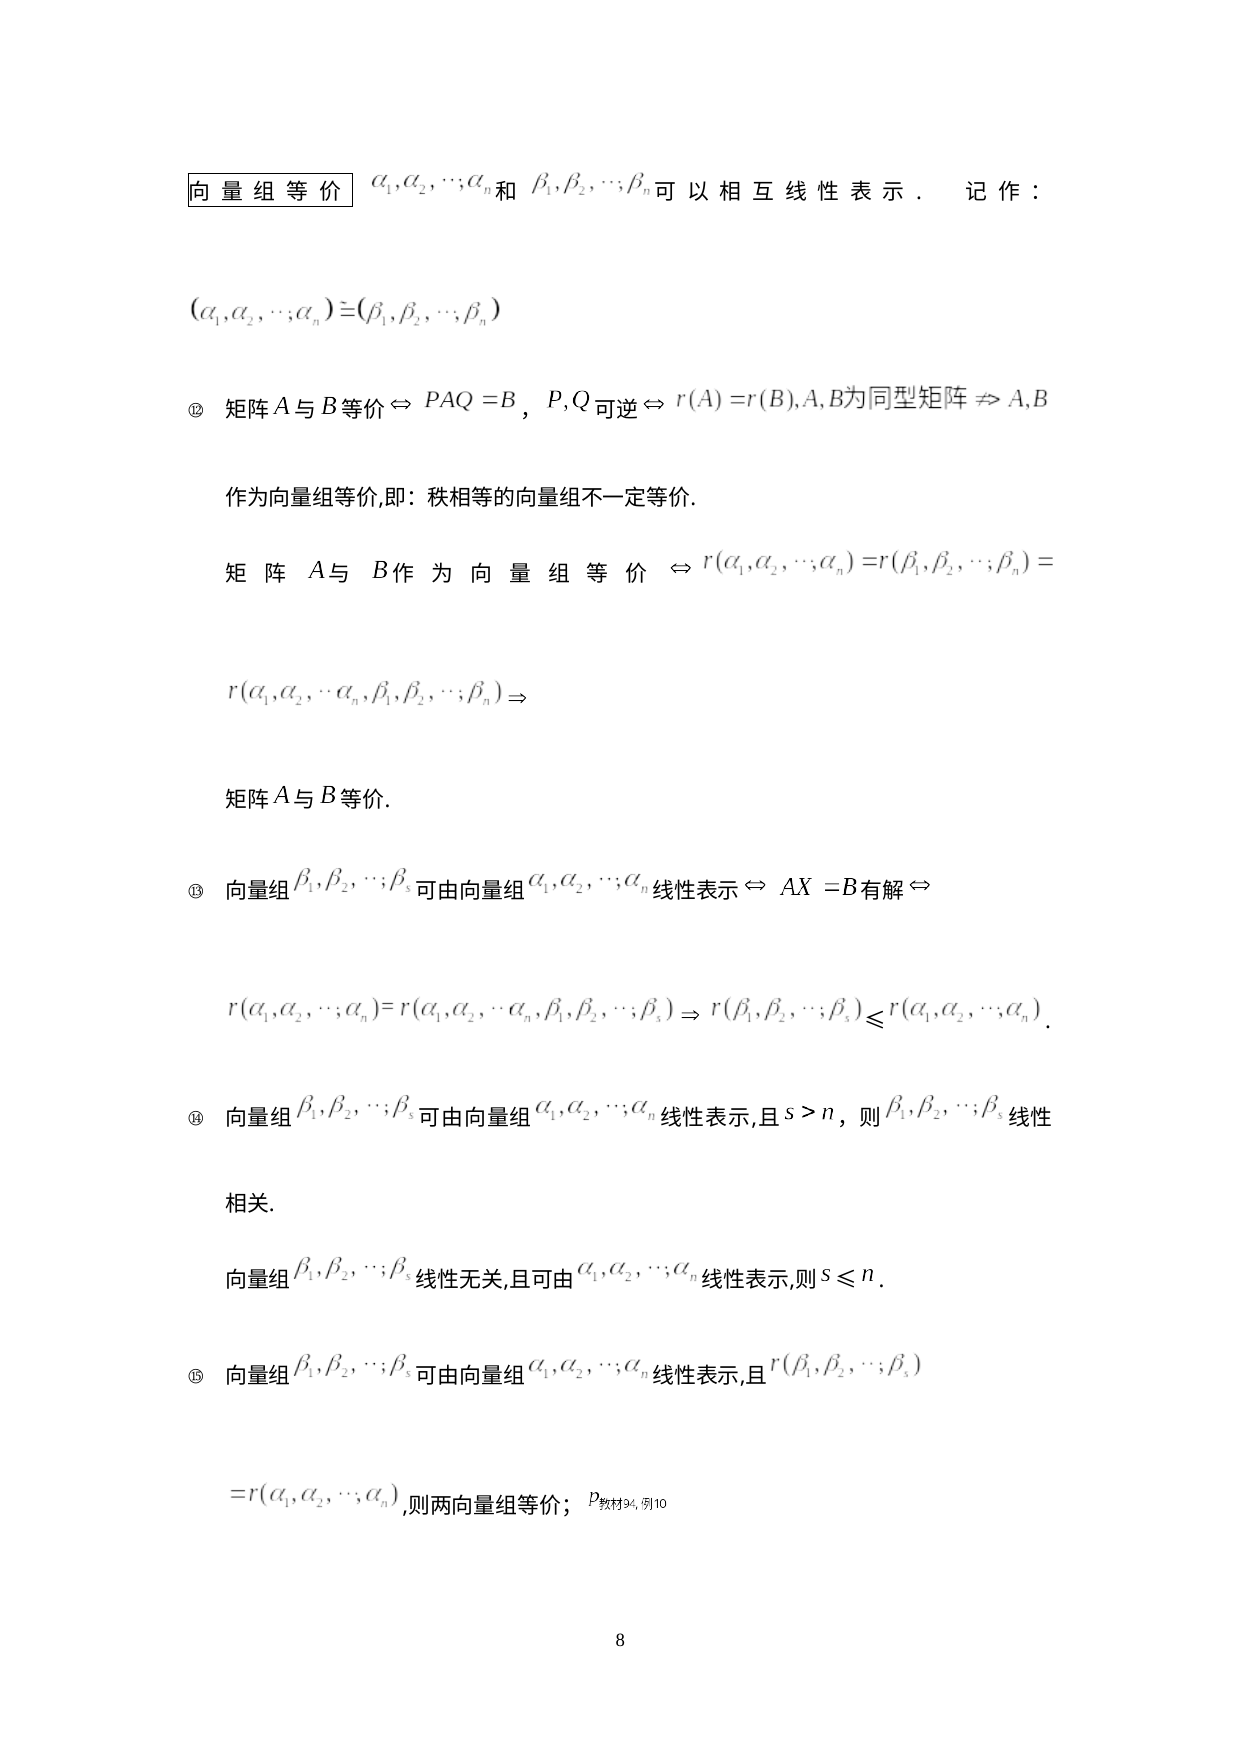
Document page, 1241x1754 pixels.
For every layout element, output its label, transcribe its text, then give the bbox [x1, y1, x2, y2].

list 向量组可由向量组线性表示有解≤. [187, 861, 1053, 1056]
text 矩阵与作为向量组等价 [225, 544, 1053, 739]
text 向量组线性无关,且可由线性表示,则≤. [225, 1249, 1053, 1314]
text 矩阵与等价. [225, 764, 1053, 829]
text 向量组等价 和可以相互线性表示. 记作： [187, 162, 1053, 357]
list 向量组可由向量组线性表示,且,则两向量组等价； [187, 1346, 1053, 1541]
list 矩阵与等价，可逆作为向量组等价,即：秩相等的向量组不一定等价. [187, 382, 1053, 512]
list 向量组可由向量组线性表示,且，则线性相关. [187, 1088, 1053, 1218]
